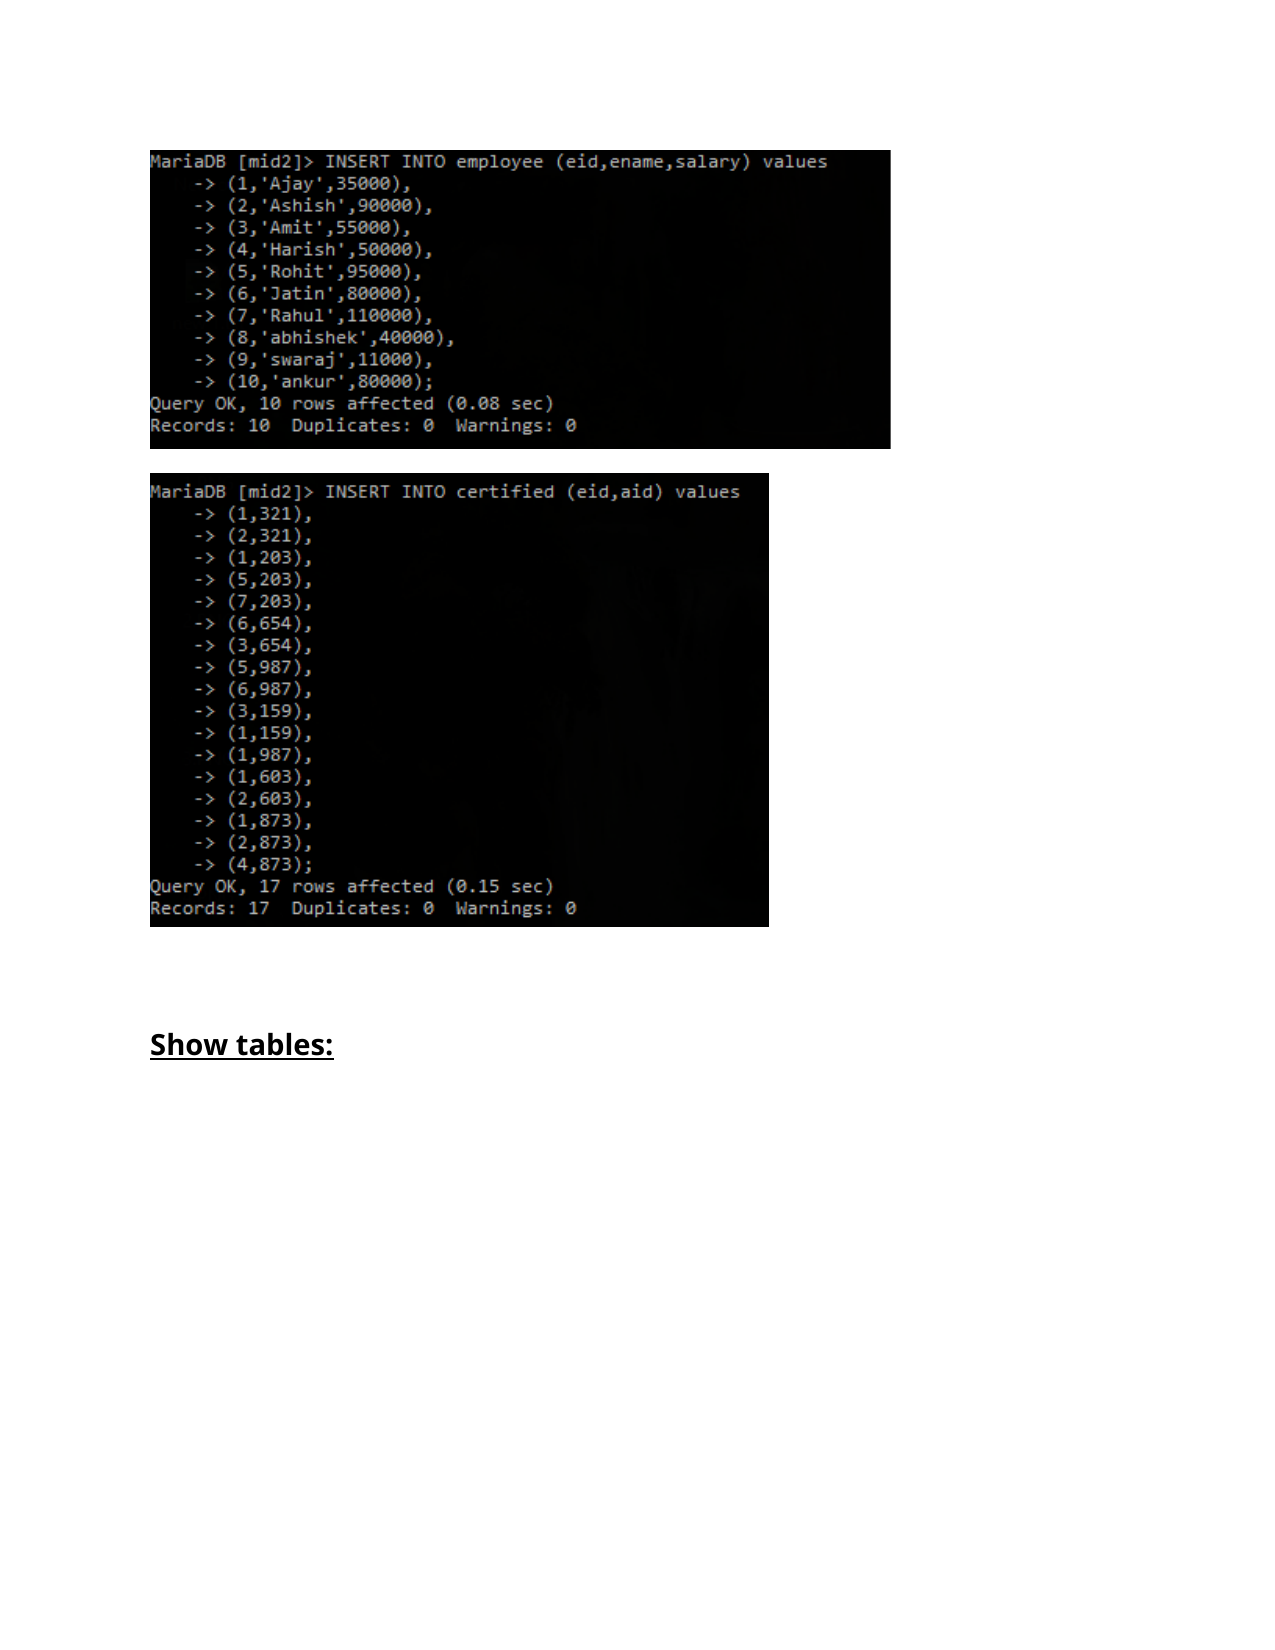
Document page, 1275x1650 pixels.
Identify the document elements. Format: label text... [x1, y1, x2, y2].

picture [150, 473, 769, 927]
text Show tables: [150, 1025, 1125, 1064]
picture [150, 150, 891, 449]
